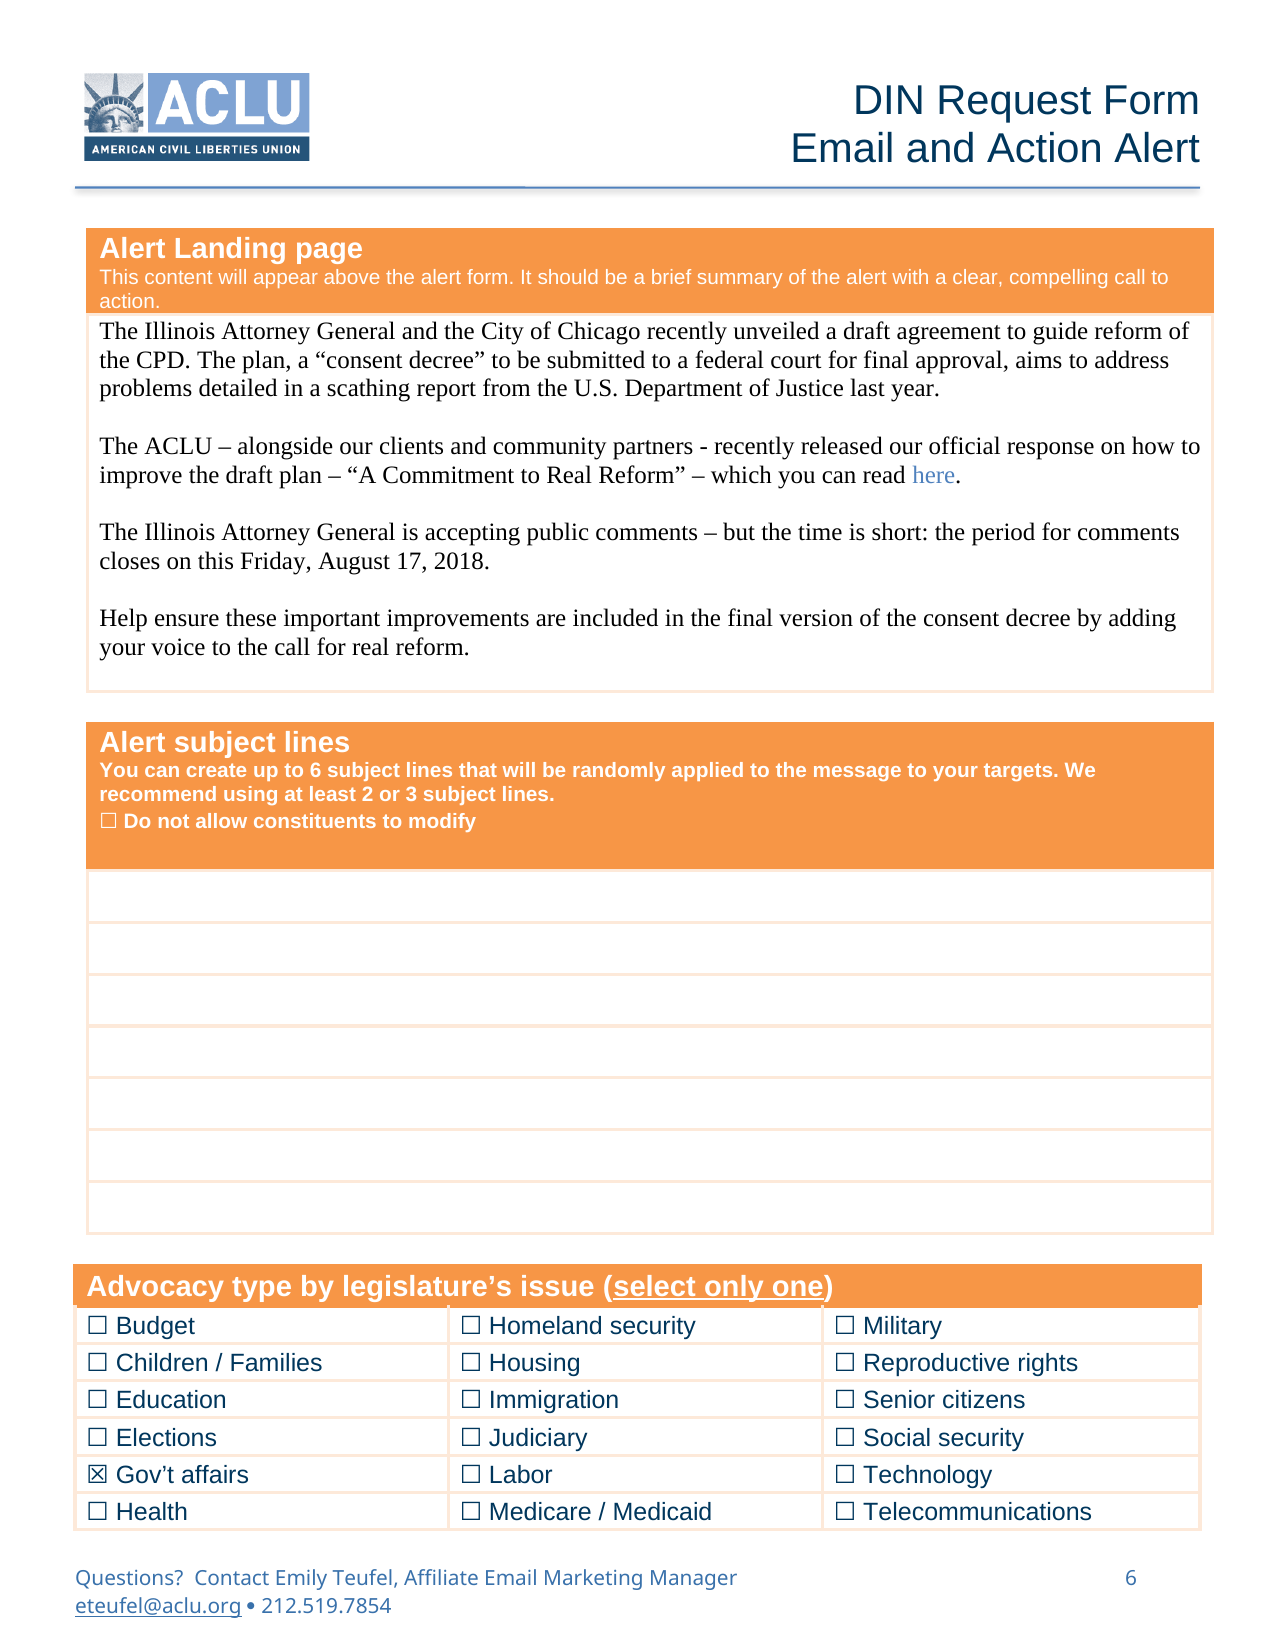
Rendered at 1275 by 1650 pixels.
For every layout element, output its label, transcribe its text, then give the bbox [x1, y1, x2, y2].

table_cell Education [77, 1382, 447, 1416]
table_cell Telecommunications [824, 1494, 1198, 1528]
table_cell Technology [824, 1457, 1198, 1491]
table_cell Reproductive rights [824, 1345, 1198, 1379]
picture [84, 73, 310, 161]
table_cell Children / Families [77, 1345, 447, 1379]
table_cell Social security [824, 1419, 1198, 1453]
table_header Alert subject lines You can create up to 6 subject lines that will be randomly applied to the message to your targets. We recommend using at least 2 or 3 subject lines. Do not allow constituents to modify [89, 725, 1211, 869]
table_cell [89, 924, 1211, 972]
table_cell [89, 1183, 1211, 1232]
table_header Alert Landing page This content will appear above the alert form. It should be a brief summary of the alert with a clear, compelling call to action. [89, 231, 1211, 313]
table_cell [89, 1028, 1211, 1076]
table_cell [89, 976, 1211, 1024]
table_cell Senior citizens [824, 1382, 1198, 1416]
table_cell [89, 872, 1211, 921]
table_cell Judiciary [450, 1419, 821, 1453]
table_cell Gov’t affairs [77, 1457, 447, 1491]
table_cell Military [824, 1308, 1198, 1342]
table_cell Medicare / Medicaid [450, 1494, 821, 1528]
table_cell Homeland security [450, 1308, 821, 1342]
table_cell Elections [77, 1419, 447, 1453]
table_cell Immigration [450, 1382, 821, 1416]
table_cell [89, 1131, 1211, 1180]
table_cell [89, 1079, 1211, 1128]
table_cell The Illinois Attorney General and the City of Chicago recently unveiled a draft agreement to guide reform of the CPD. The plan, a “consent decree” to be submitted to a federal court for final approval, aims to address problems detailed in a scathing report from the U.S. Department of Justice last year. The ACLU – alongside our clients and community partners - recently released our official response on how to improve the draft plan – “A Commitment to Real Reform” – which you can read here. The Illinois Attorney General is accepting public comments – but the time is short: the period for comments closes on this Friday, August 17, 2018. Help ensure these important improvements are included in the final version of the consent decree by adding your voice to the call for real reform. [89, 316, 1211, 690]
table_header Advocacy type by legislature’s issue (select only one) [77, 1267, 1198, 1305]
table_cell Health [77, 1494, 447, 1528]
table_cell Housing [450, 1345, 821, 1379]
table_cell Labor [450, 1457, 821, 1491]
table_cell Budget [77, 1308, 447, 1342]
